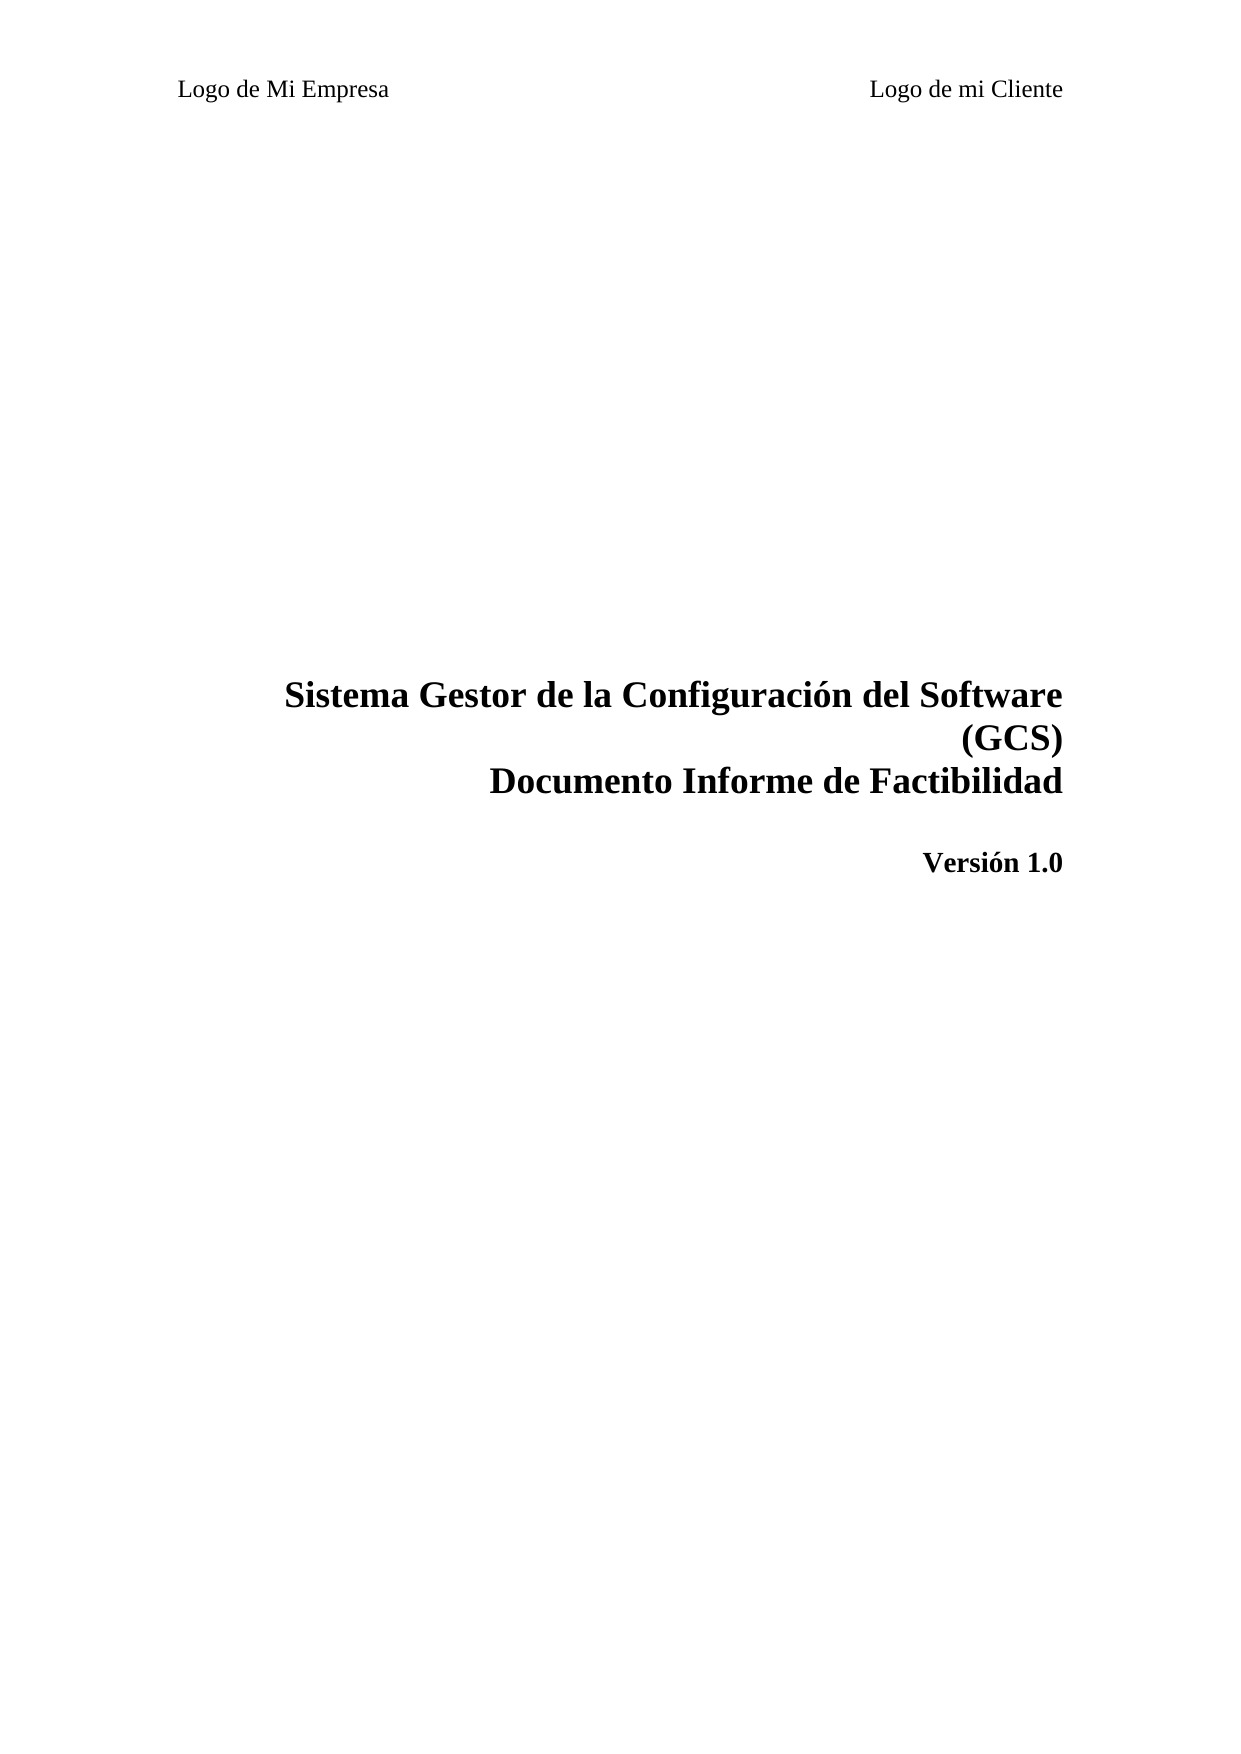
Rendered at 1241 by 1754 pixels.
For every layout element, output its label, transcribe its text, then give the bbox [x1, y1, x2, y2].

text Versión 1.0 [177, 845, 1063, 878]
text Sistema Gestor de la Configuración del Software (GCS) [177, 672, 1063, 759]
text Documento Informe de Factibilidad [177, 759, 1063, 802]
